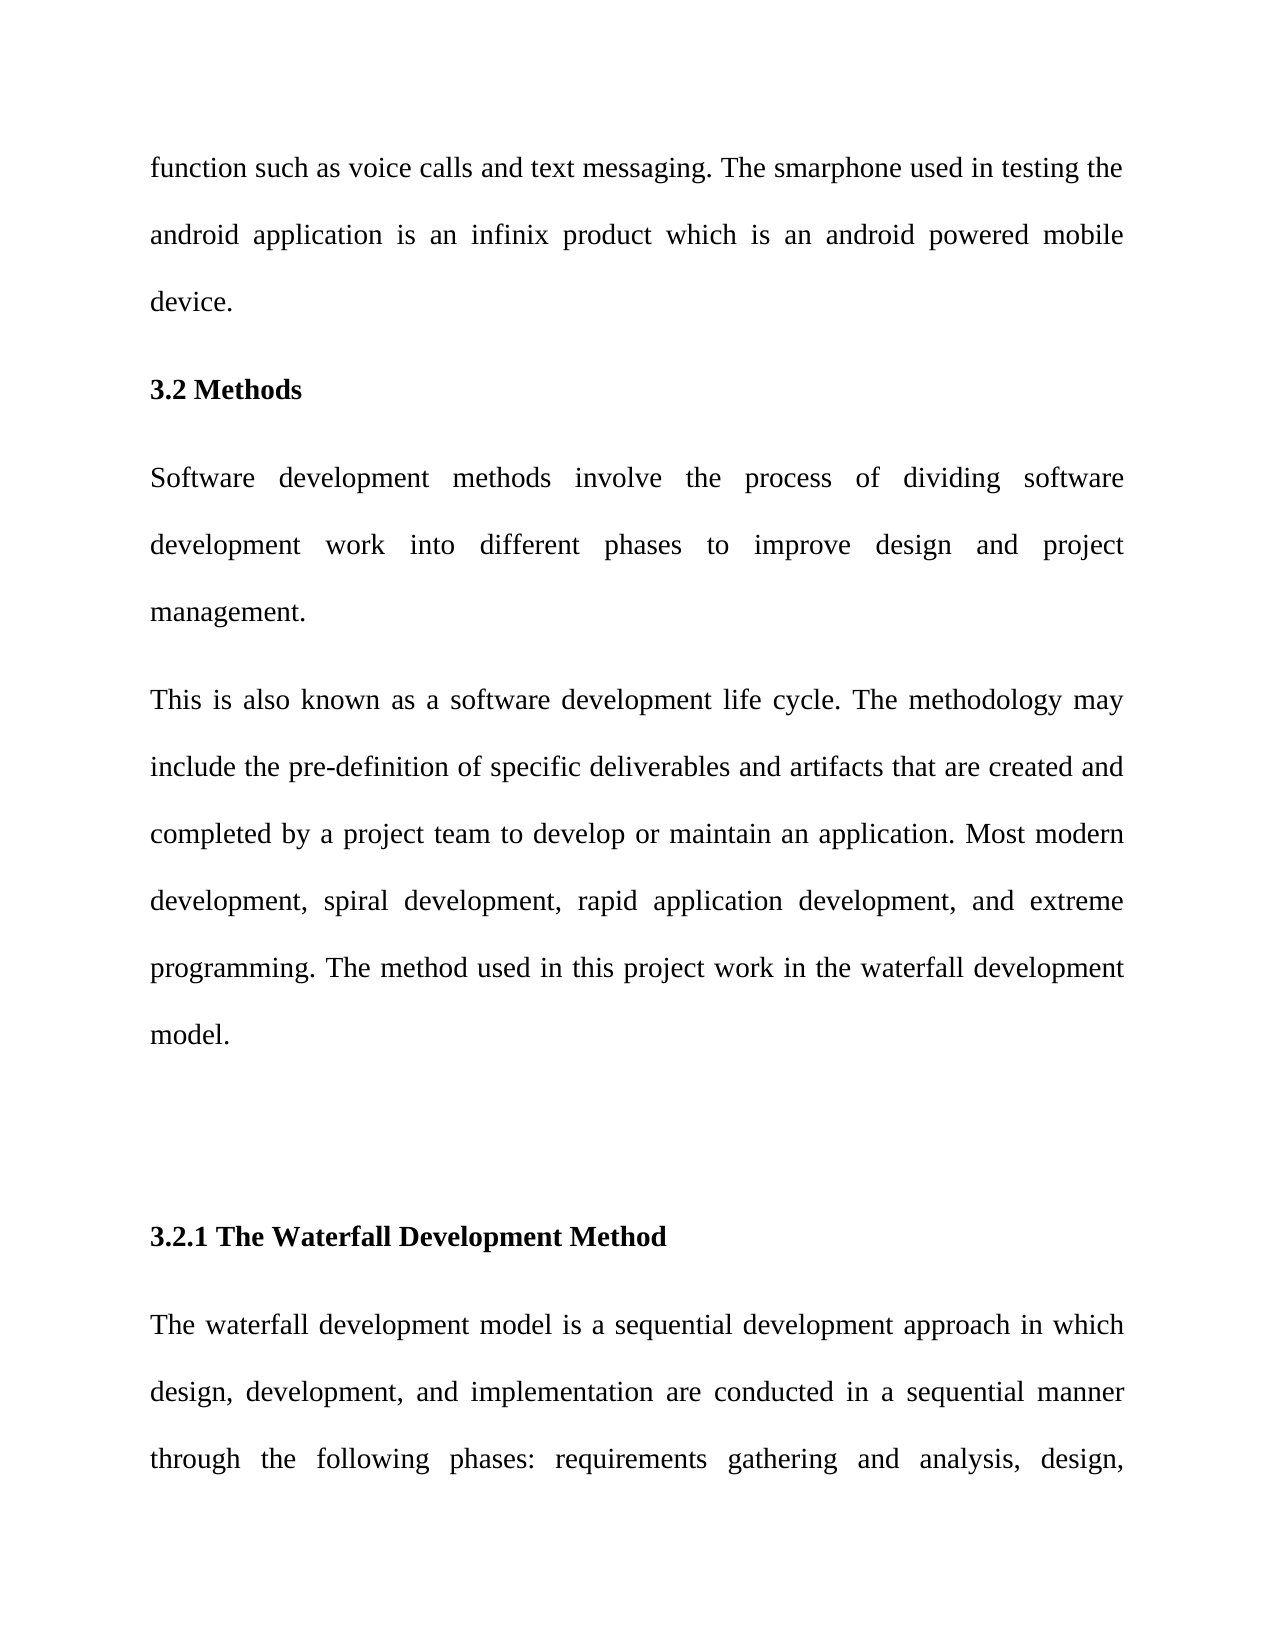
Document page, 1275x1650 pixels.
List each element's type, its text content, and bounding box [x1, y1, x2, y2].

text 3.2.1 The Waterfall Development Method [150, 1219, 1125, 1252]
text 3.2 Methods [150, 372, 1125, 406]
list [150, 150, 1125, 318]
text This is also known as a software development life cycle. The methodology may include the pre-definition of specific deliverables and artifacts that are created and completed by a project team to develop or maintain an application. Most modern development, spiral development, rapid application development, and extreme programming. The method used in this project work in the waterfall development model. [150, 682, 1125, 1051]
text Software development methods involve the process of dividing software development work into different phases to improve design and project management. [150, 460, 1125, 628]
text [150, 1307, 1125, 1474]
